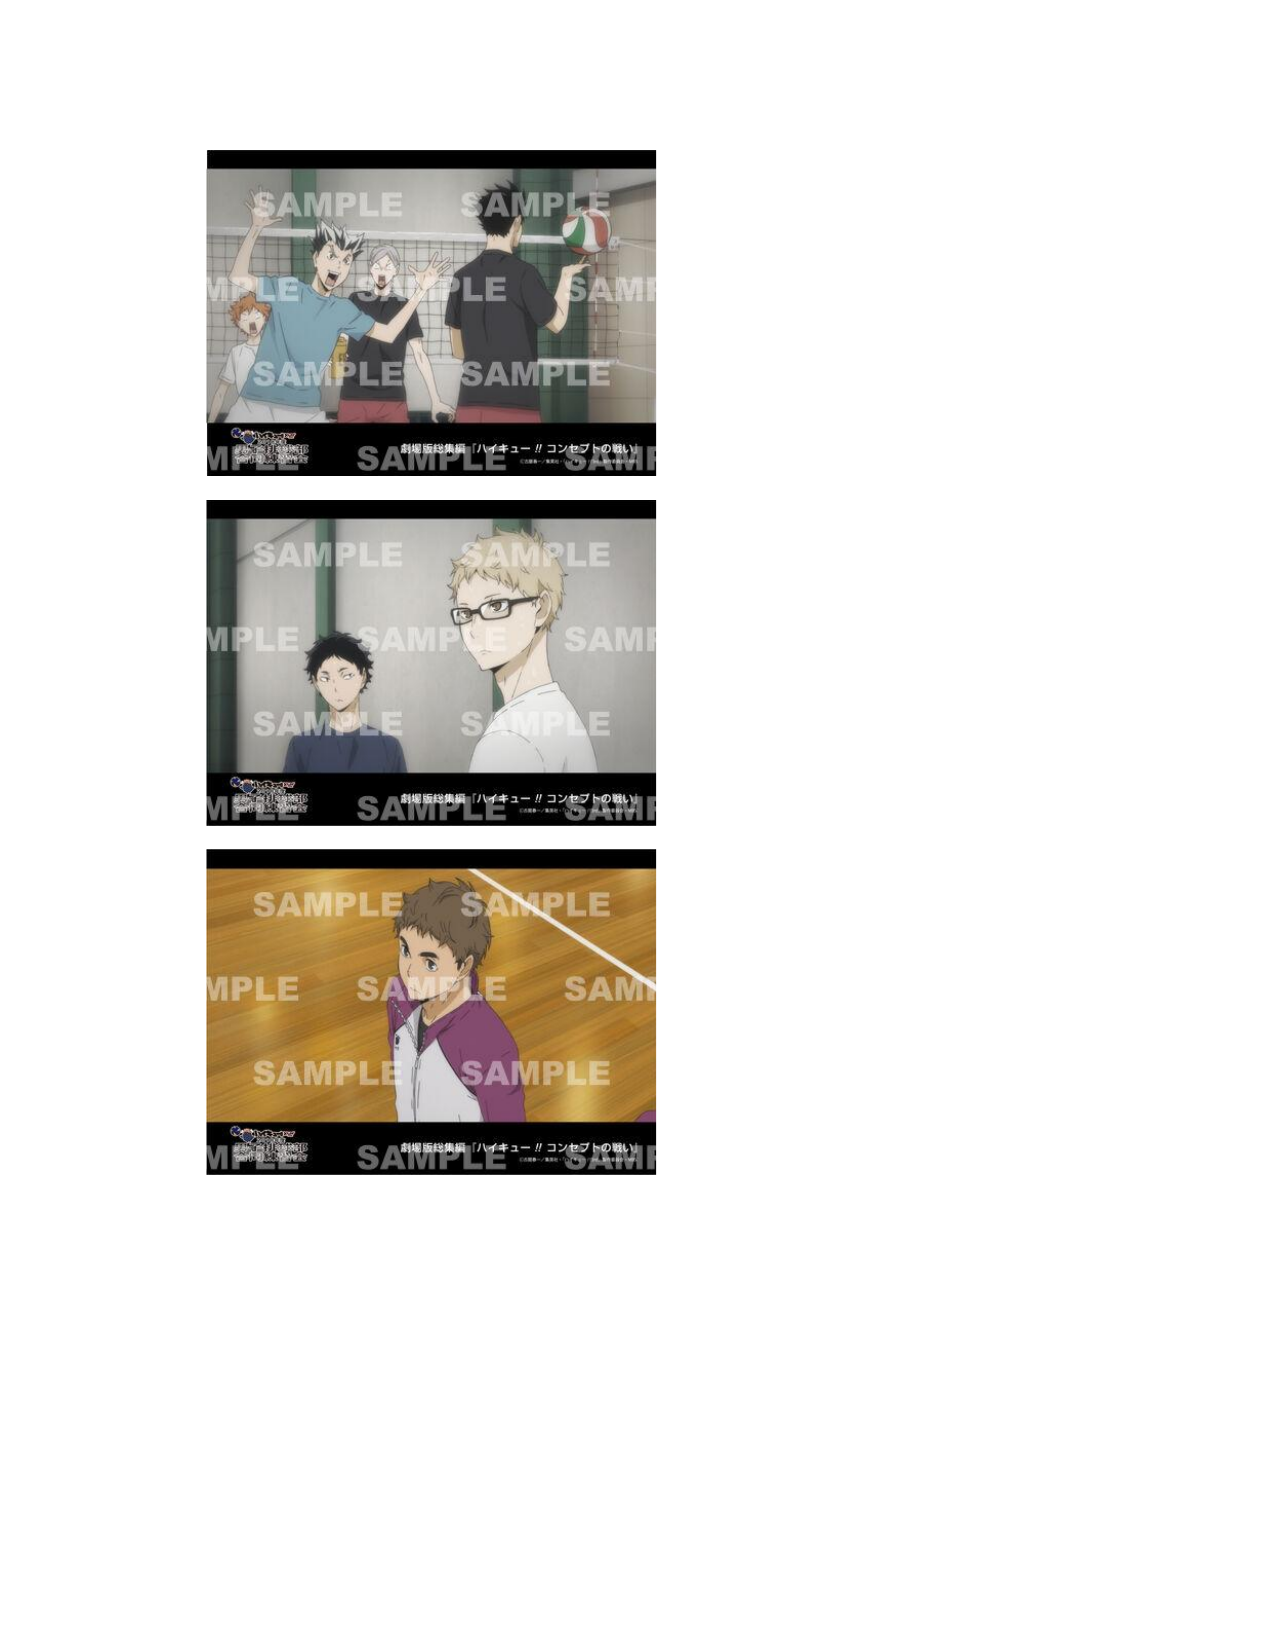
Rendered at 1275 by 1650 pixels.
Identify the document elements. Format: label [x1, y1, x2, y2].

picture [206, 500, 657, 826]
picture [206, 150, 657, 476]
picture [206, 849, 657, 1175]
